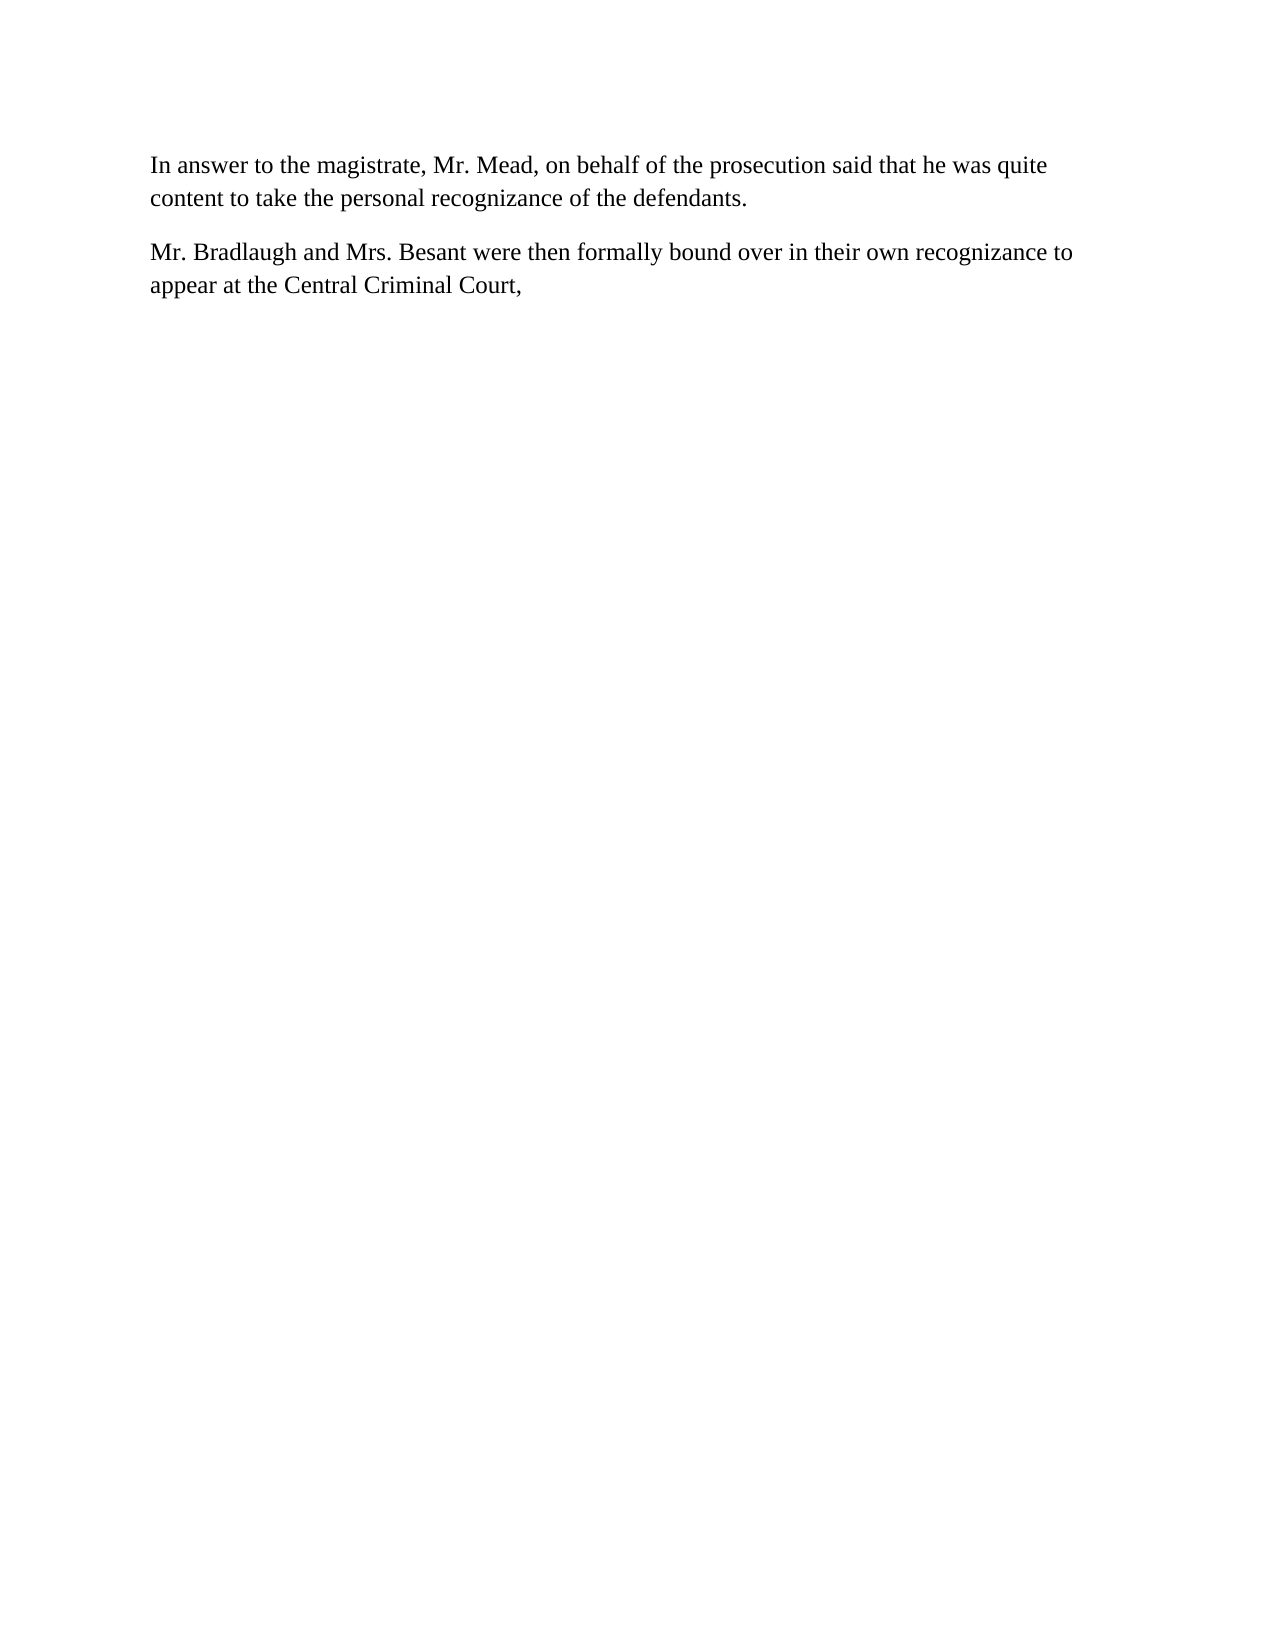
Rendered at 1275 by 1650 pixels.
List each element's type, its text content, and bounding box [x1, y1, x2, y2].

text In answer to the magistrate, Mr. Mead, on behalf of the prosecution said that he was quite content to take the personal recognizance of the defendants. [150, 150, 1125, 212]
text Mr. Bradlaugh and Mrs. Besant were then formally bound over in their own recognizance to appear at the Central Criminal Court, [150, 237, 1125, 299]
